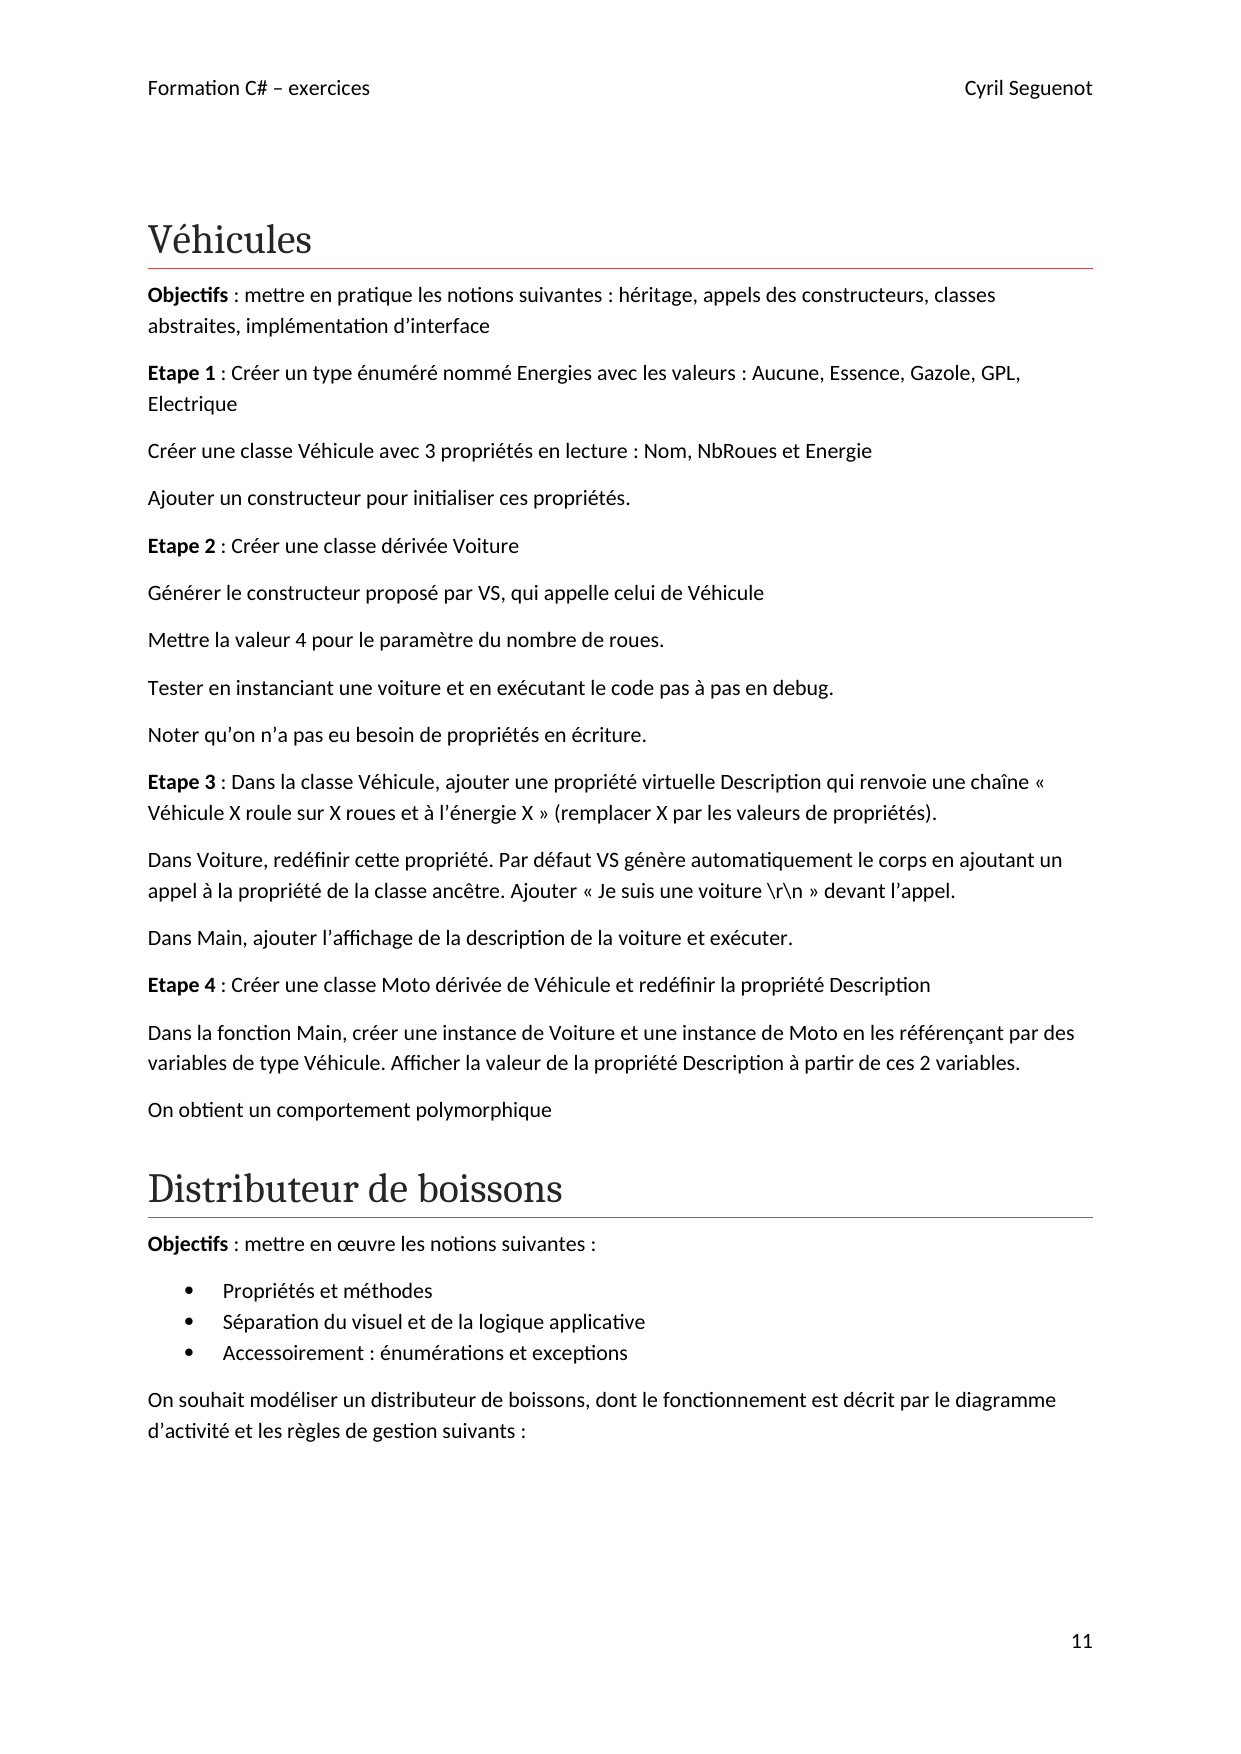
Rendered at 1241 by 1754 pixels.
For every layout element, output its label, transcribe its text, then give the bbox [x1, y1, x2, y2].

text Noter qu’on n’a pas eu besoin de propriétés en écriture. [148, 721, 1093, 748]
text Créer une classe Véhicule avec 3 propriétés en lecture : Nom, NbRoues et Energie [148, 437, 1093, 464]
text Tester en instanciant une voiture et en exécutant le code pas à pas en debug. [148, 674, 1093, 700]
text Etape 2 : Créer une classe dérivée Voiture [148, 532, 1093, 558]
list Propriétés et méthodes [185, 1278, 1093, 1304]
text Objectifs : mettre en pratique les notions suivantes : héritage, appels des constructeurs, classes abstraites, implémentation d’interface [148, 281, 1093, 339]
text Dans la fonction Main, créer une instance de Voiture et une instance de Moto en les référençant par des variables de type Véhicule. Afficher la valeur de la propriété Description à partir de ces 2 variables. [148, 1019, 1093, 1076]
text Dans Voiture, redéfinir cette propriété. Par défaut VS génère automatiquement le corps en ajoutant un appel à la propriété de la classe ancêtre. Ajouter « Je suis une voiture \r\n » devant l’appel. [148, 846, 1093, 903]
text Mettre la valeur 4 pour le paramètre du nombre de roues. [148, 626, 1093, 653]
text Générer le constructeur proposé par VS, qui appelle celui de Véhicule [148, 579, 1093, 606]
text Ajouter un constructeur pour initialiser ces propriétés. [148, 484, 1093, 511]
text Dans Main, ajouter l’affichage de la description de la voiture et exécuter. [148, 924, 1093, 951]
text On souhait modéliser un distributeur de boissons, dont le fonctionnement est décrit par le diagramme d’activité et les règles de gestion suivants : [148, 1386, 1093, 1443]
text Objectifs : mettre en œuvre les notions suivantes : [148, 1230, 1093, 1257]
text Etape 1 : Créer un type énuméré nommé Energies avec les valeurs : Aucune, Essence, Gazole, GPL, Electrique [148, 359, 1093, 417]
text On obtient un comportement polymorphique [148, 1097, 1093, 1123]
subtitle Distributeur de boissons [148, 1165, 1093, 1217]
subtitle Véhicules [148, 216, 1093, 268]
text Etape 3 : Dans la classe Véhicule, ajouter une propriété virtuelle Description qui renvoie une chaîne « Véhicule X roule sur X roues et à l’énergie X » (remplacer X par les valeurs de propriétés). [148, 768, 1093, 826]
list Accessoirement : énumérations et exceptions [185, 1339, 1093, 1366]
text Etape 4 : Créer une classe Moto dérivée de Véhicule et redéfinir la propriété Description [148, 971, 1093, 998]
list Séparation du visuel et de la logique applicative [185, 1308, 1093, 1335]
